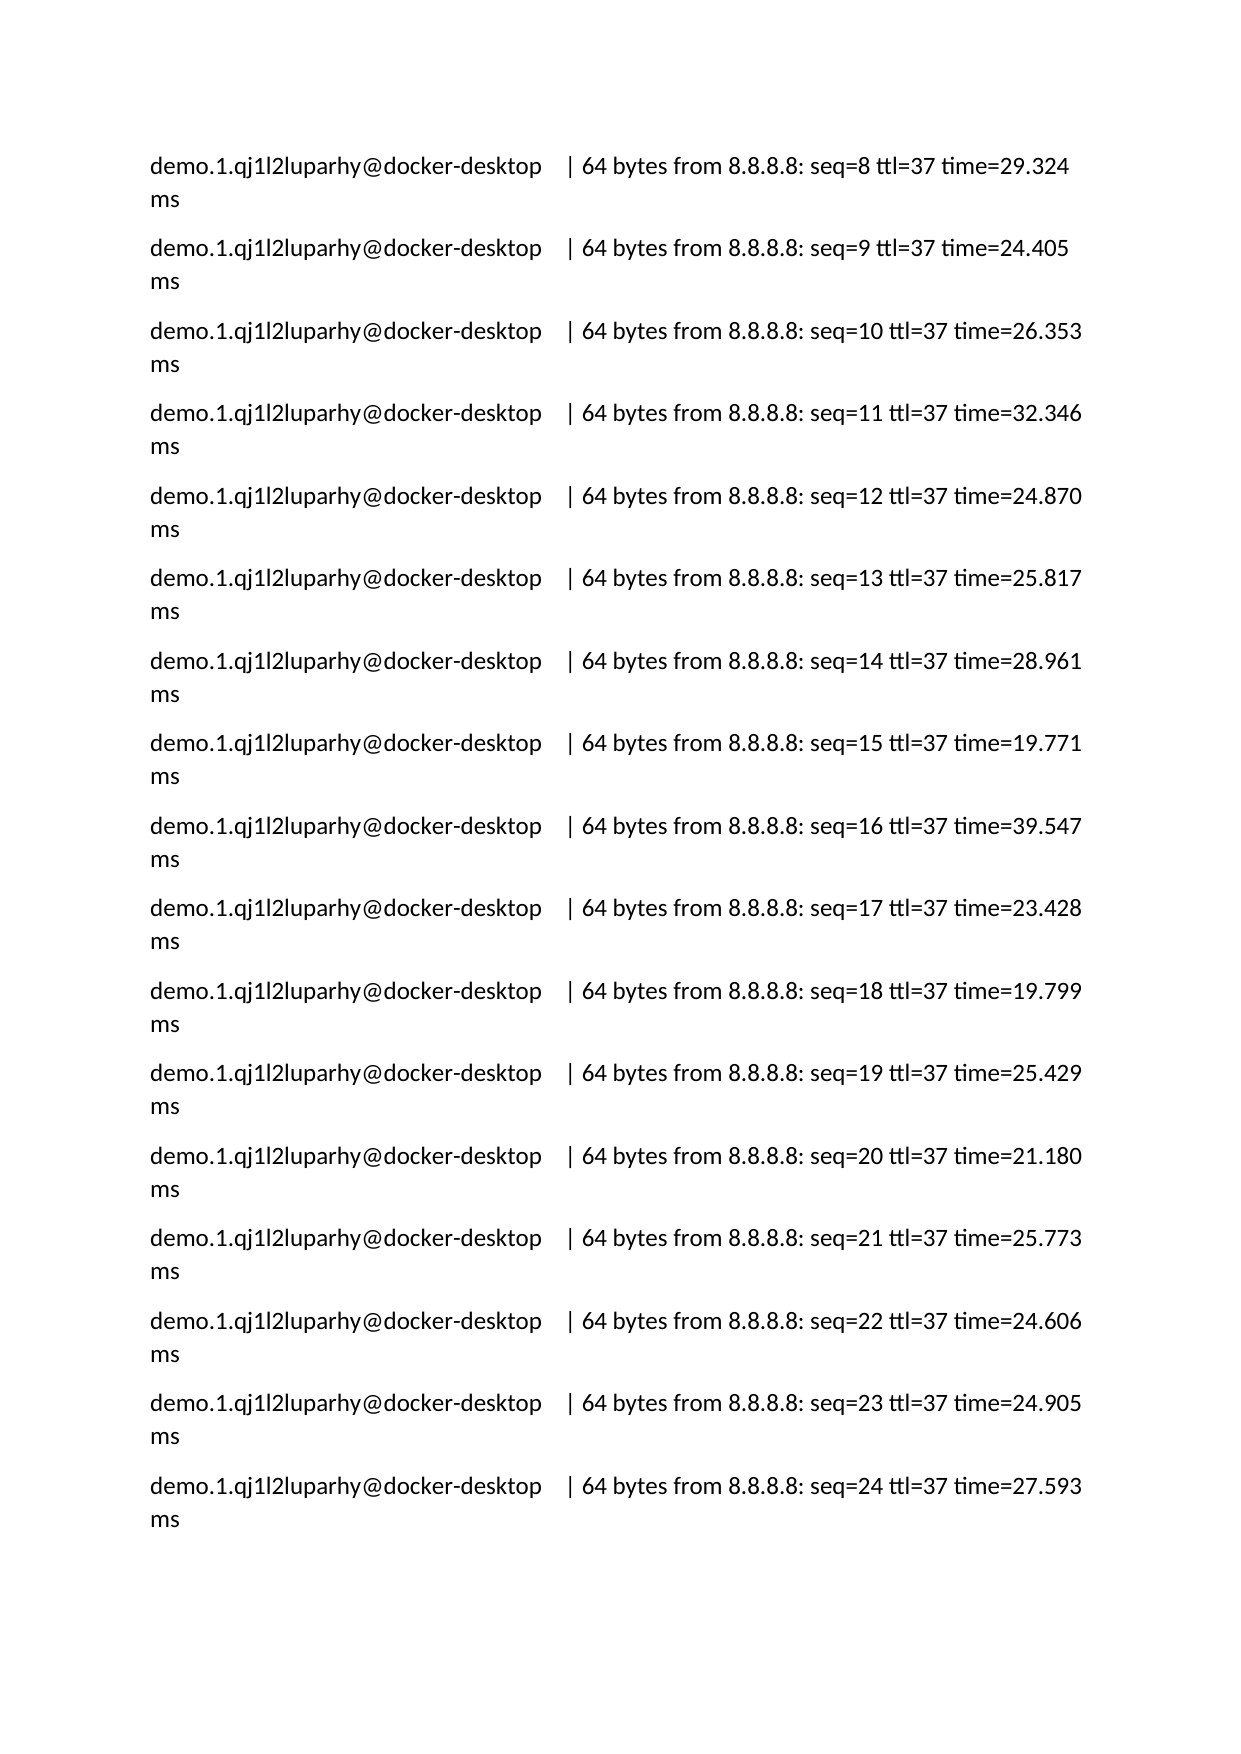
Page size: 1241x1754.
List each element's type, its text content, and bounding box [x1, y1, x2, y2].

text demo.1.qj1l2luparhy@docker-desktop | 64 bytes from 8.8.8.8: seq=14 ttl=37 time=28.961 ms [150, 645, 1090, 708]
text demo.1.qj1l2luparhy@docker-desktop | 64 bytes from 8.8.8.8: seq=23 ttl=37 time=24.905 ms [150, 1387, 1090, 1451]
text demo.1.qj1l2luparhy@docker-desktop | 64 bytes from 8.8.8.8: seq=21 ttl=37 time=25.773 ms [150, 1222, 1090, 1286]
text demo.1.qj1l2luparhy@docker-desktop | 64 bytes from 8.8.8.8: seq=9 ttl=37 time=24.405 ms [150, 232, 1090, 296]
text demo.1.qj1l2luparhy@docker-desktop | 64 bytes from 8.8.8.8: seq=13 ttl=37 time=25.817 ms [150, 562, 1090, 626]
text demo.1.qj1l2luparhy@docker-desktop | 64 bytes from 8.8.8.8: seq=8 ttl=37 time=29.324 ms [150, 150, 1090, 213]
text demo.1.qj1l2luparhy@docker-desktop | 64 bytes from 8.8.8.8: seq=16 ttl=37 time=39.547 ms [150, 810, 1090, 873]
text demo.1.qj1l2luparhy@docker-desktop | 64 bytes from 8.8.8.8: seq=15 ttl=37 time=19.771 ms [150, 727, 1090, 791]
text demo.1.qj1l2luparhy@docker-desktop | 64 bytes from 8.8.8.8: seq=20 ttl=37 time=21.180 ms [150, 1140, 1090, 1203]
text demo.1.qj1l2luparhy@docker-desktop | 64 bytes from 8.8.8.8: seq=22 ttl=37 time=24.606 ms [150, 1305, 1090, 1368]
text demo.1.qj1l2luparhy@docker-desktop | 64 bytes from 8.8.8.8: seq=18 ttl=37 time=19.799 ms [150, 975, 1090, 1038]
text demo.1.qj1l2luparhy@docker-desktop | 64 bytes from 8.8.8.8: seq=17 ttl=37 time=23.428 ms [150, 892, 1090, 956]
text demo.1.qj1l2luparhy@docker-desktop | 64 bytes from 8.8.8.8: seq=24 ttl=37 time=27.593 ms [150, 1470, 1090, 1533]
text demo.1.qj1l2luparhy@docker-desktop | 64 bytes from 8.8.8.8: seq=11 ttl=37 time=32.346 ms [150, 397, 1090, 461]
text demo.1.qj1l2luparhy@docker-desktop | 64 bytes from 8.8.8.8: seq=19 ttl=37 time=25.429 ms [150, 1057, 1090, 1121]
text demo.1.qj1l2luparhy@docker-desktop | 64 bytes from 8.8.8.8: seq=10 ttl=37 time=26.353 ms [150, 315, 1090, 378]
text demo.1.qj1l2luparhy@docker-desktop | 64 bytes from 8.8.8.8: seq=12 ttl=37 time=24.870 ms [150, 480, 1090, 543]
